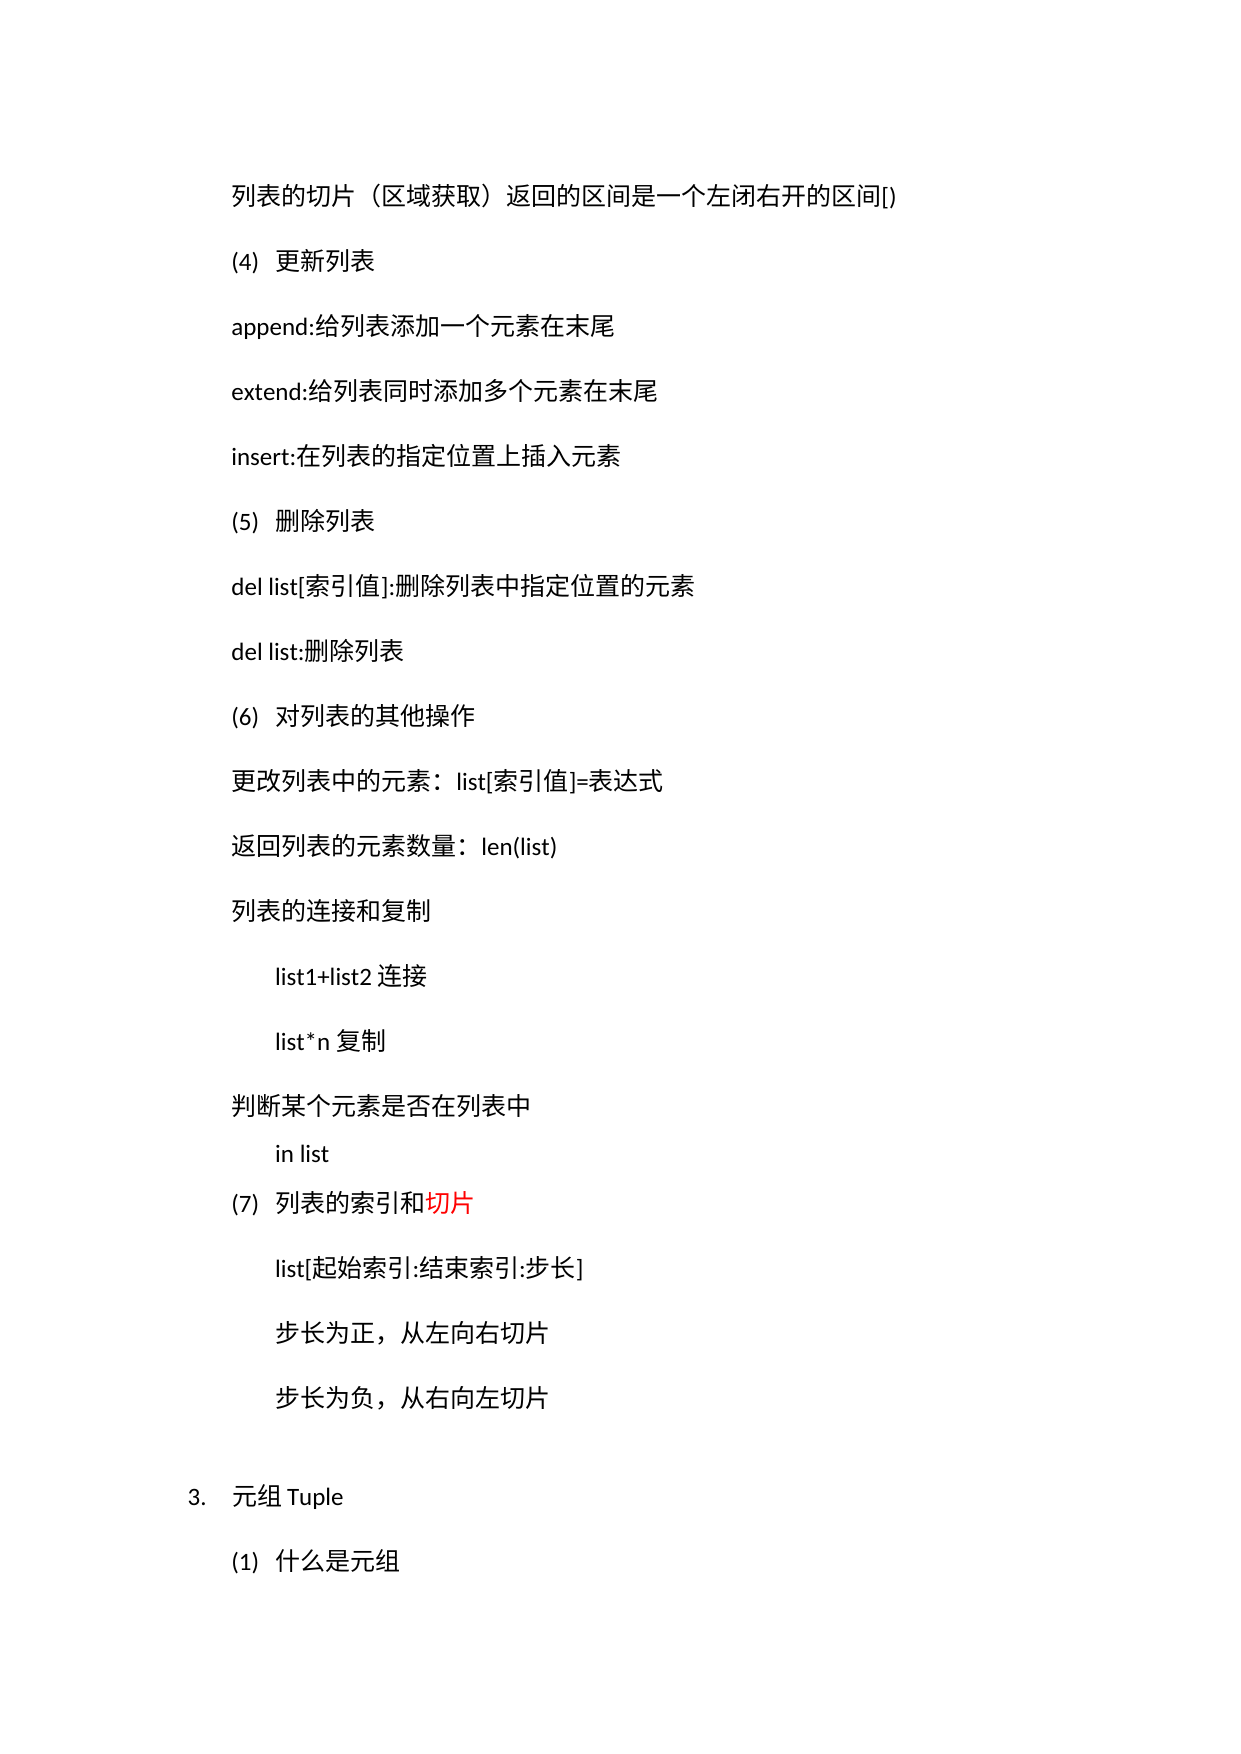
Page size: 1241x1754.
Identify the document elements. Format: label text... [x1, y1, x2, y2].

list 什么是元组 [231, 1527, 1053, 1592]
list insert:在列表的指定位置上插入元素 [231, 422, 1053, 487]
list 列表的索引和切片 [231, 1169, 1053, 1234]
list 更改列表中的元素：list[索引值]=表达式 [231, 747, 1053, 812]
list in list [231, 1137, 1053, 1169]
list 列表的切片（区域获取）返回的区间是一个左闭右开的区间[) [231, 162, 1053, 227]
list 步长为负，从右向左切片 [231, 1364, 1053, 1429]
list del list[索引值]:删除列表中指定位置的元素 [231, 552, 1053, 617]
list list[起始索引:结束索引:步长] [231, 1234, 1053, 1299]
list 列表的连接和复制 [231, 877, 1053, 942]
list list1+list2 连接 [231, 942, 1053, 1007]
list 步长为正，从左向右切片 [231, 1299, 1053, 1364]
list 删除列表 [231, 487, 1053, 552]
list 对列表的其他操作 [231, 682, 1053, 747]
list 元组Tuple [187, 1462, 1053, 1527]
list 返回列表的元素数量：len(list) [231, 812, 1053, 877]
list del list:删除列表 [231, 617, 1053, 682]
list 更新列表 [231, 227, 1053, 292]
list list*n 复制 [231, 1007, 1053, 1072]
list 判断某个元素是否在列表中 [187, 1072, 1053, 1137]
list append:给列表添加一个元素在末尾 [231, 292, 1053, 357]
list extend:给列表同时添加多个元素在末尾 [231, 357, 1053, 422]
